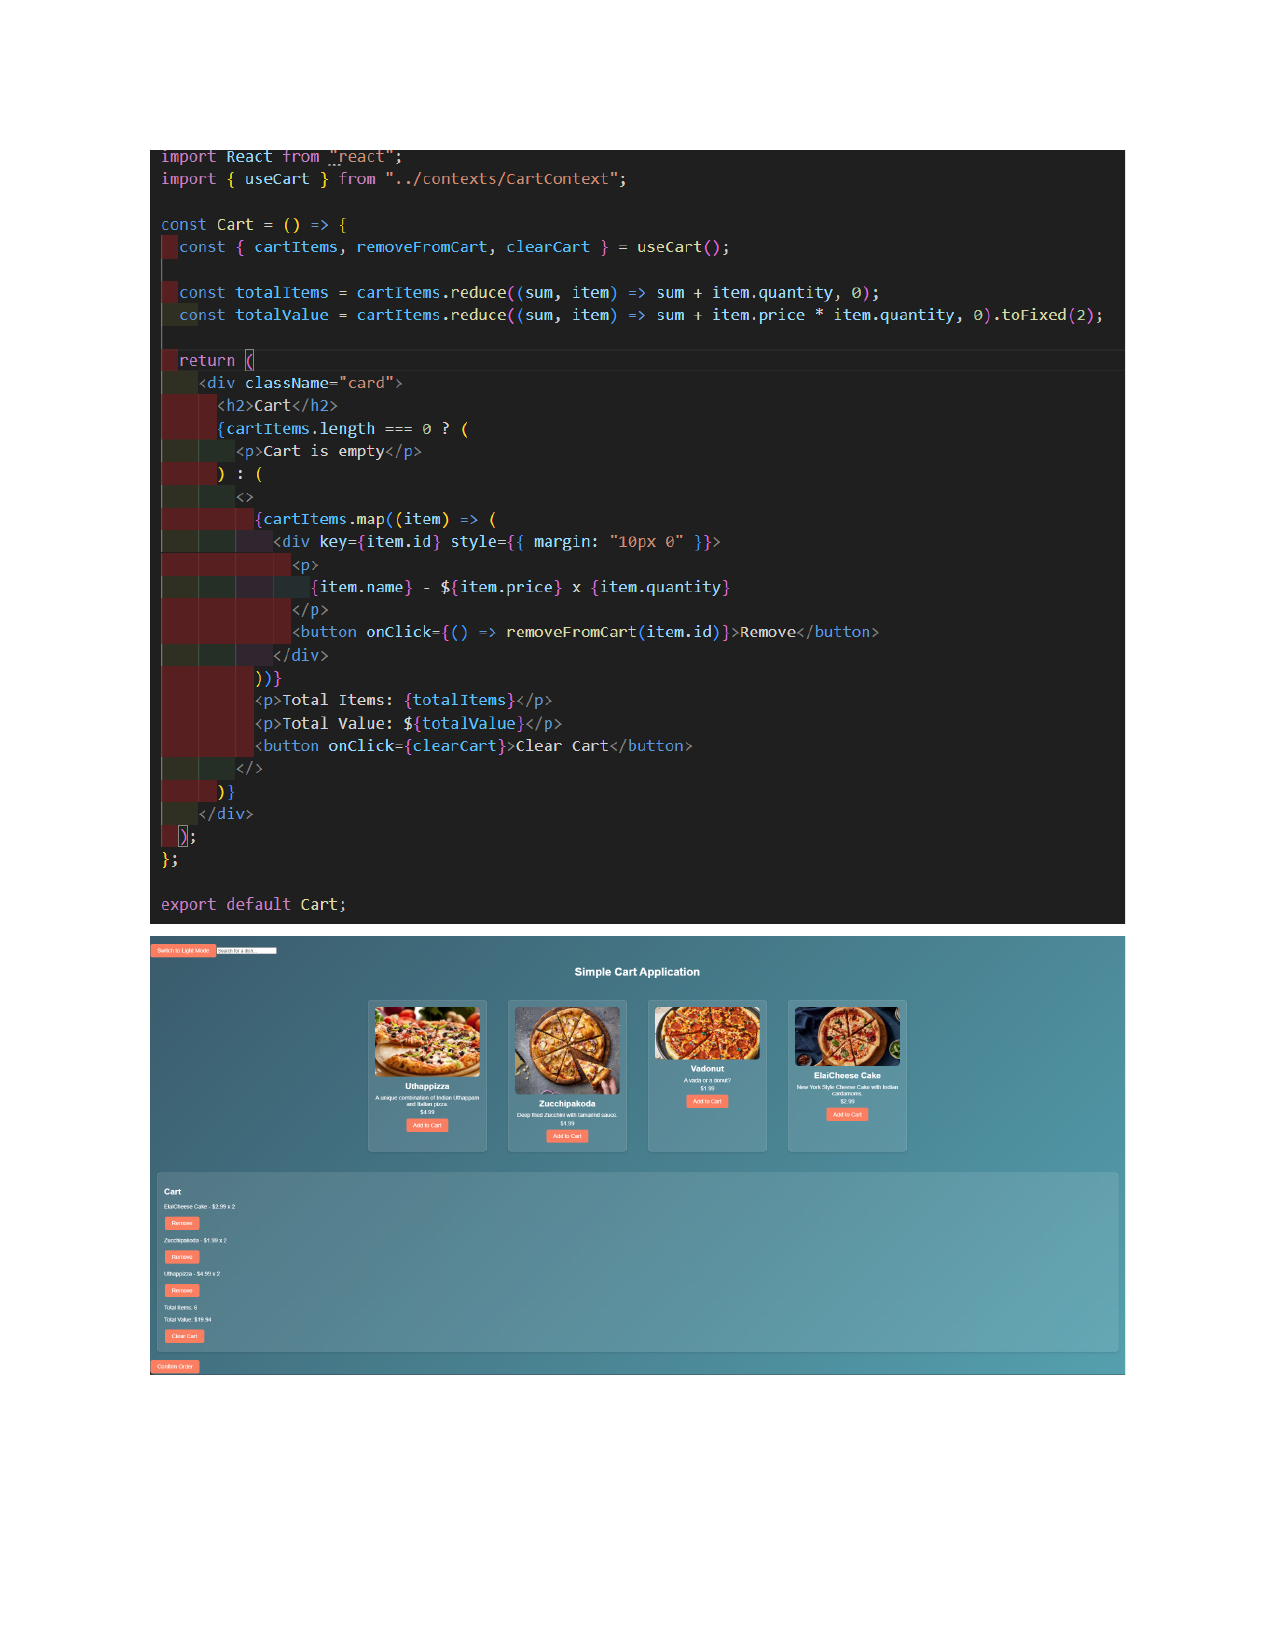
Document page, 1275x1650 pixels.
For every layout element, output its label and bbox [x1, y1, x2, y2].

picture [150, 150, 1125, 924]
picture [150, 936, 1125, 1375]
